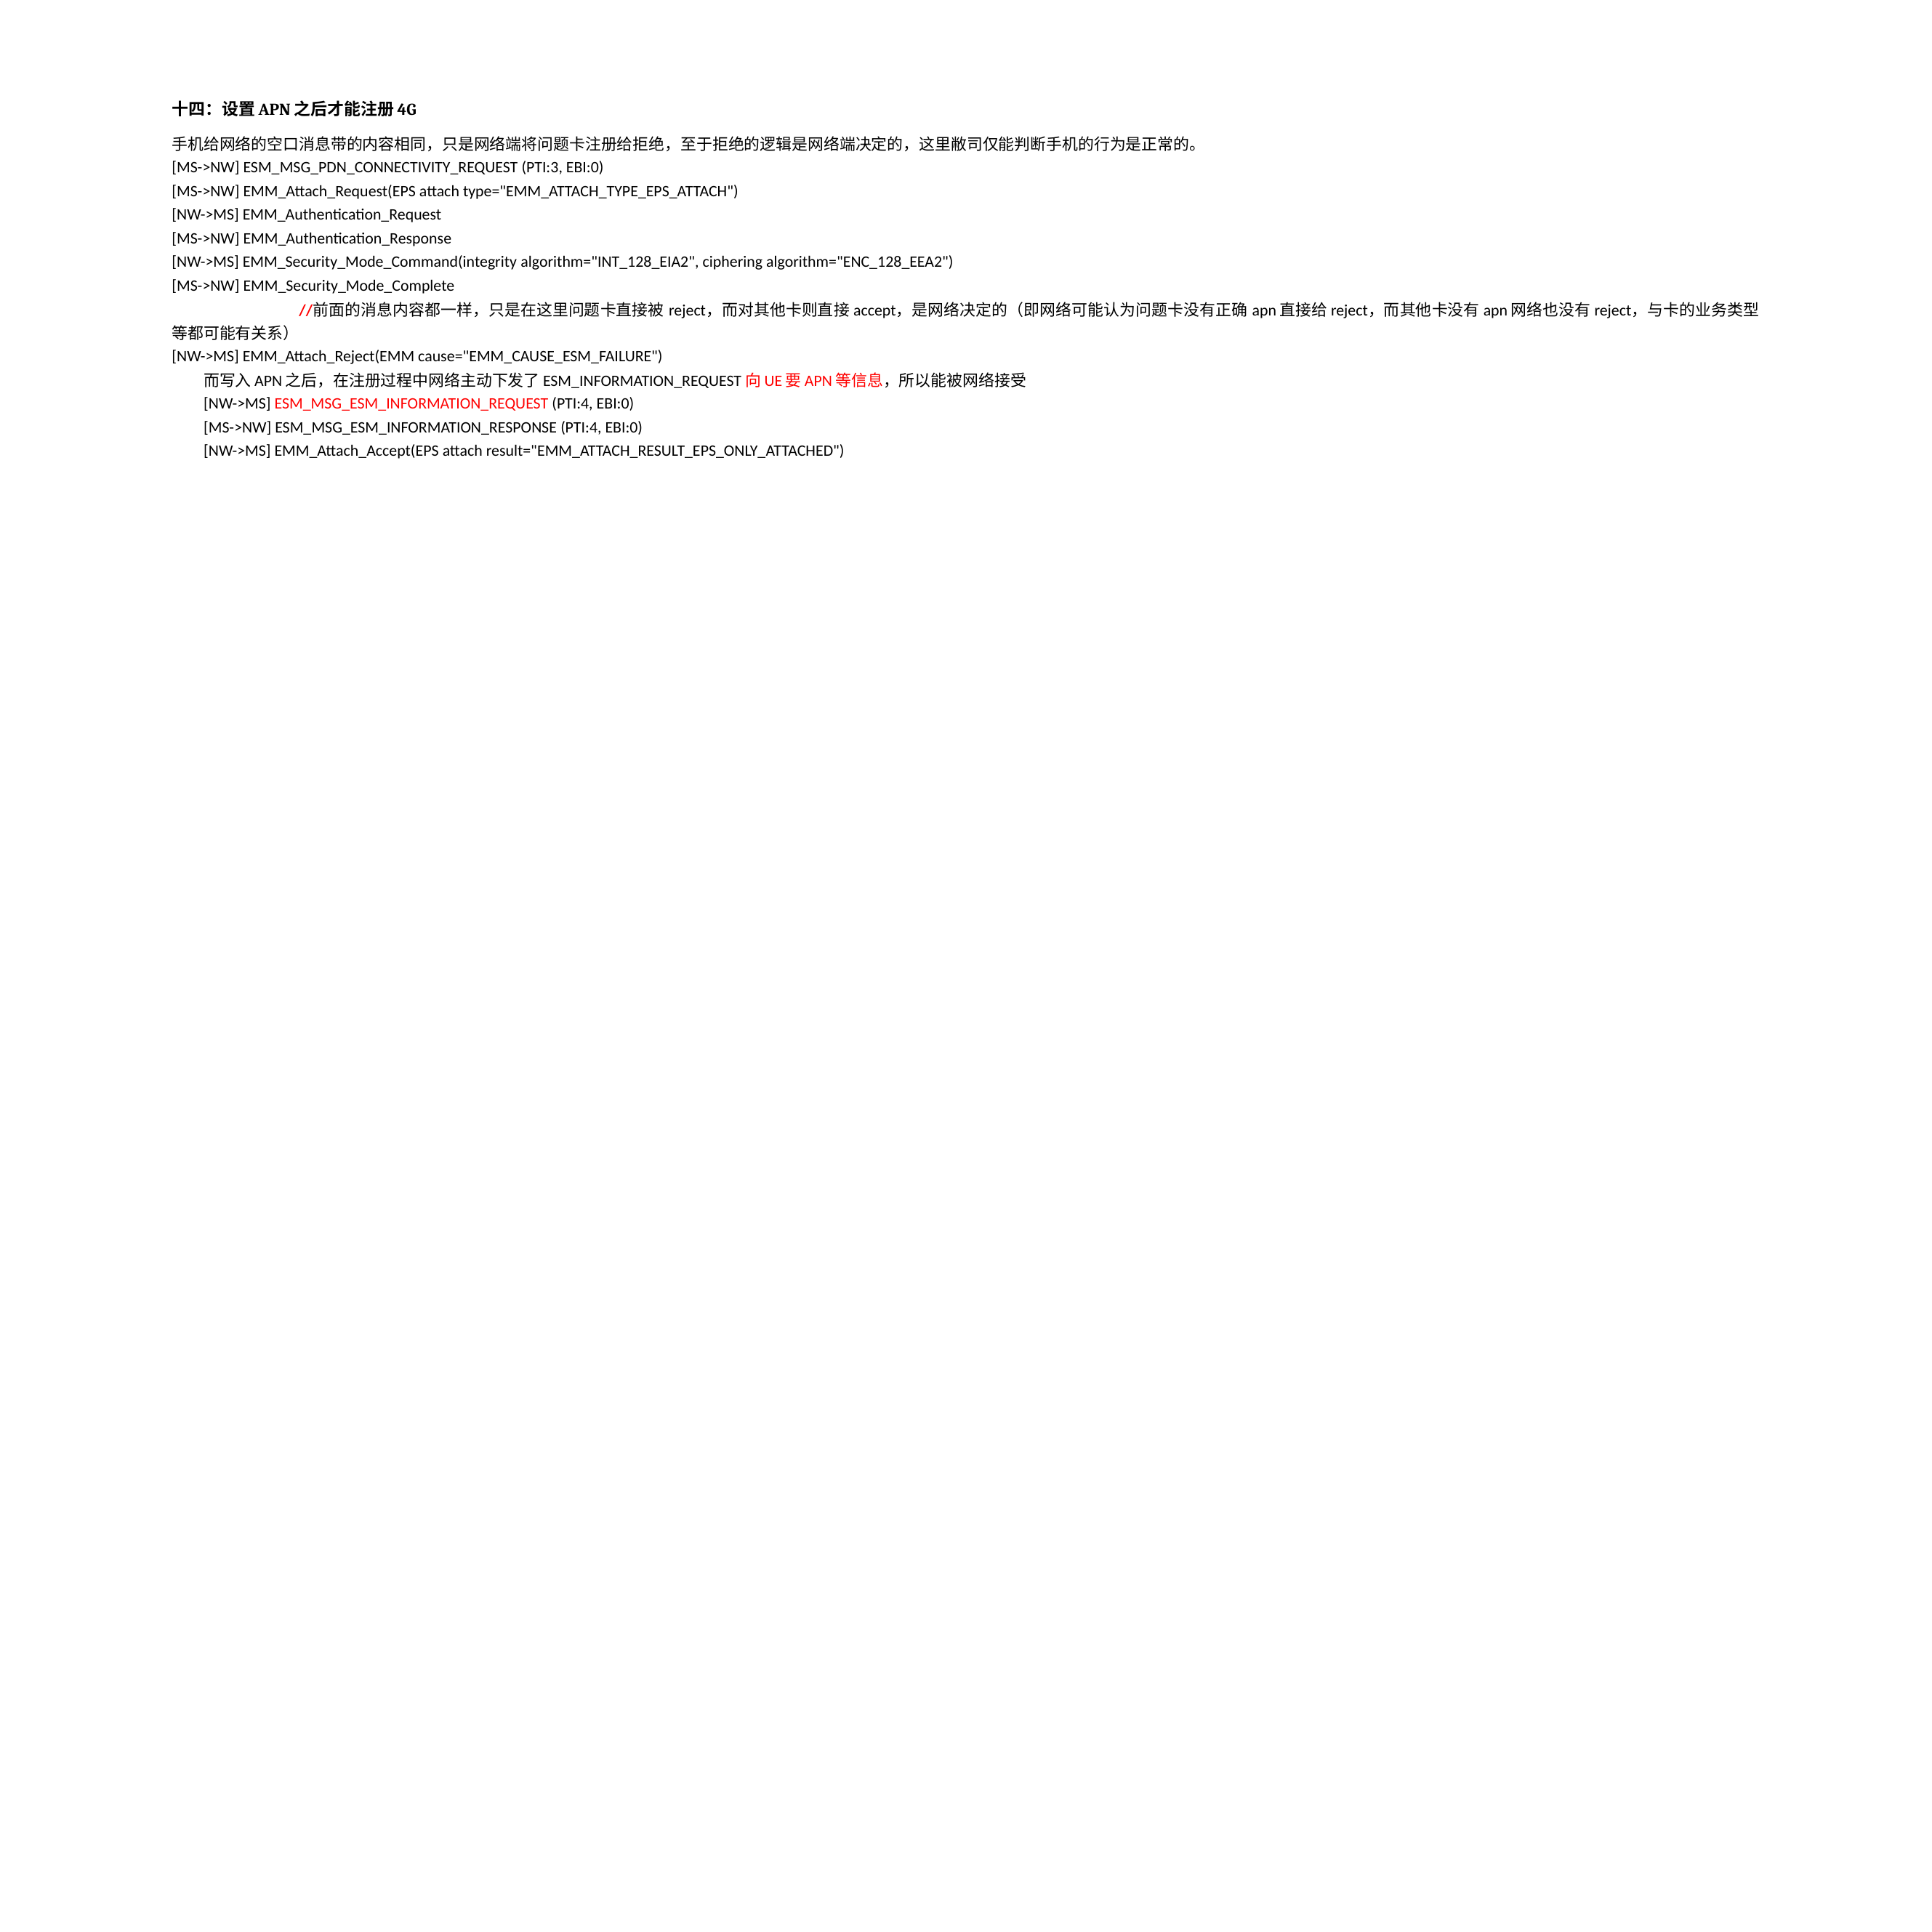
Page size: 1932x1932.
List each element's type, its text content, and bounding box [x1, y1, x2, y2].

text [MS->NW] EMM_Attach_Request(EPS attach type="EMM_ATTACH_TYPE_EPS_ATTACH") [172, 179, 1760, 202]
text [MS->NW] EMM_Authentication_Response [172, 226, 1760, 249]
text [MS->NW] ESM_MSG_PDN_CONNECTIVITY_REQUEST (PTI:3, EBI:0) [172, 155, 1760, 179]
text [NW->MS] EMM_Security_Mode_Command(integrity algorithm="INT_128_EIA2", ciphering algorithm="ENC_128_EEA2") [172, 249, 1760, 273]
text [NW->MS] EMM_Attach_Reject(EMM cause="EMM_CAUSE_ESM_FAILURE") [172, 344, 1760, 368]
text [NW->MS] ESM_MSG_ESM_INFORMATION_REQUEST (PTI:4, EBI:0) [172, 391, 1760, 415]
text [NW->MS] EMM_Attach_Accept(EPS attach result="EMM_ATTACH_RESULT_EPS_ONLY_ATTACHED") [172, 438, 1760, 462]
subtitle 十四：设置APN之后才能注册4G [172, 84, 1760, 132]
text [NW->MS] EMM_Authentication_Request [172, 202, 1760, 226]
text 而写入APN之后，在注册过程中网络主动下发了ESM_INFORMATION_REQUEST 向UE要APN等信息，所以能被网络接受 [172, 368, 1760, 391]
text [MS->NW] ESM_MSG_ESM_INFORMATION_RESPONSE (PTI:4, EBI:0) [172, 415, 1760, 438]
text [MS->NW] EMM_Security_Mode_Complete [172, 273, 1760, 297]
text 手机给网络的空口消息带的内容相同，只是网络端将问题卡注册给拒绝，至于拒绝的逻辑是网络端决定的，这里敝司仅能判断手机的行为是正常的。 [172, 132, 1760, 155]
text //前面的消息内容都一样，只是在这里问题卡直接被reject，而对其他卡则直接accept，是网络决定的（即网络可能认为问题卡没有正确apn直接给reject，而其他卡没有apn网络也没有reject，与卡的业务类型等都可能有关系） [172, 297, 1760, 344]
